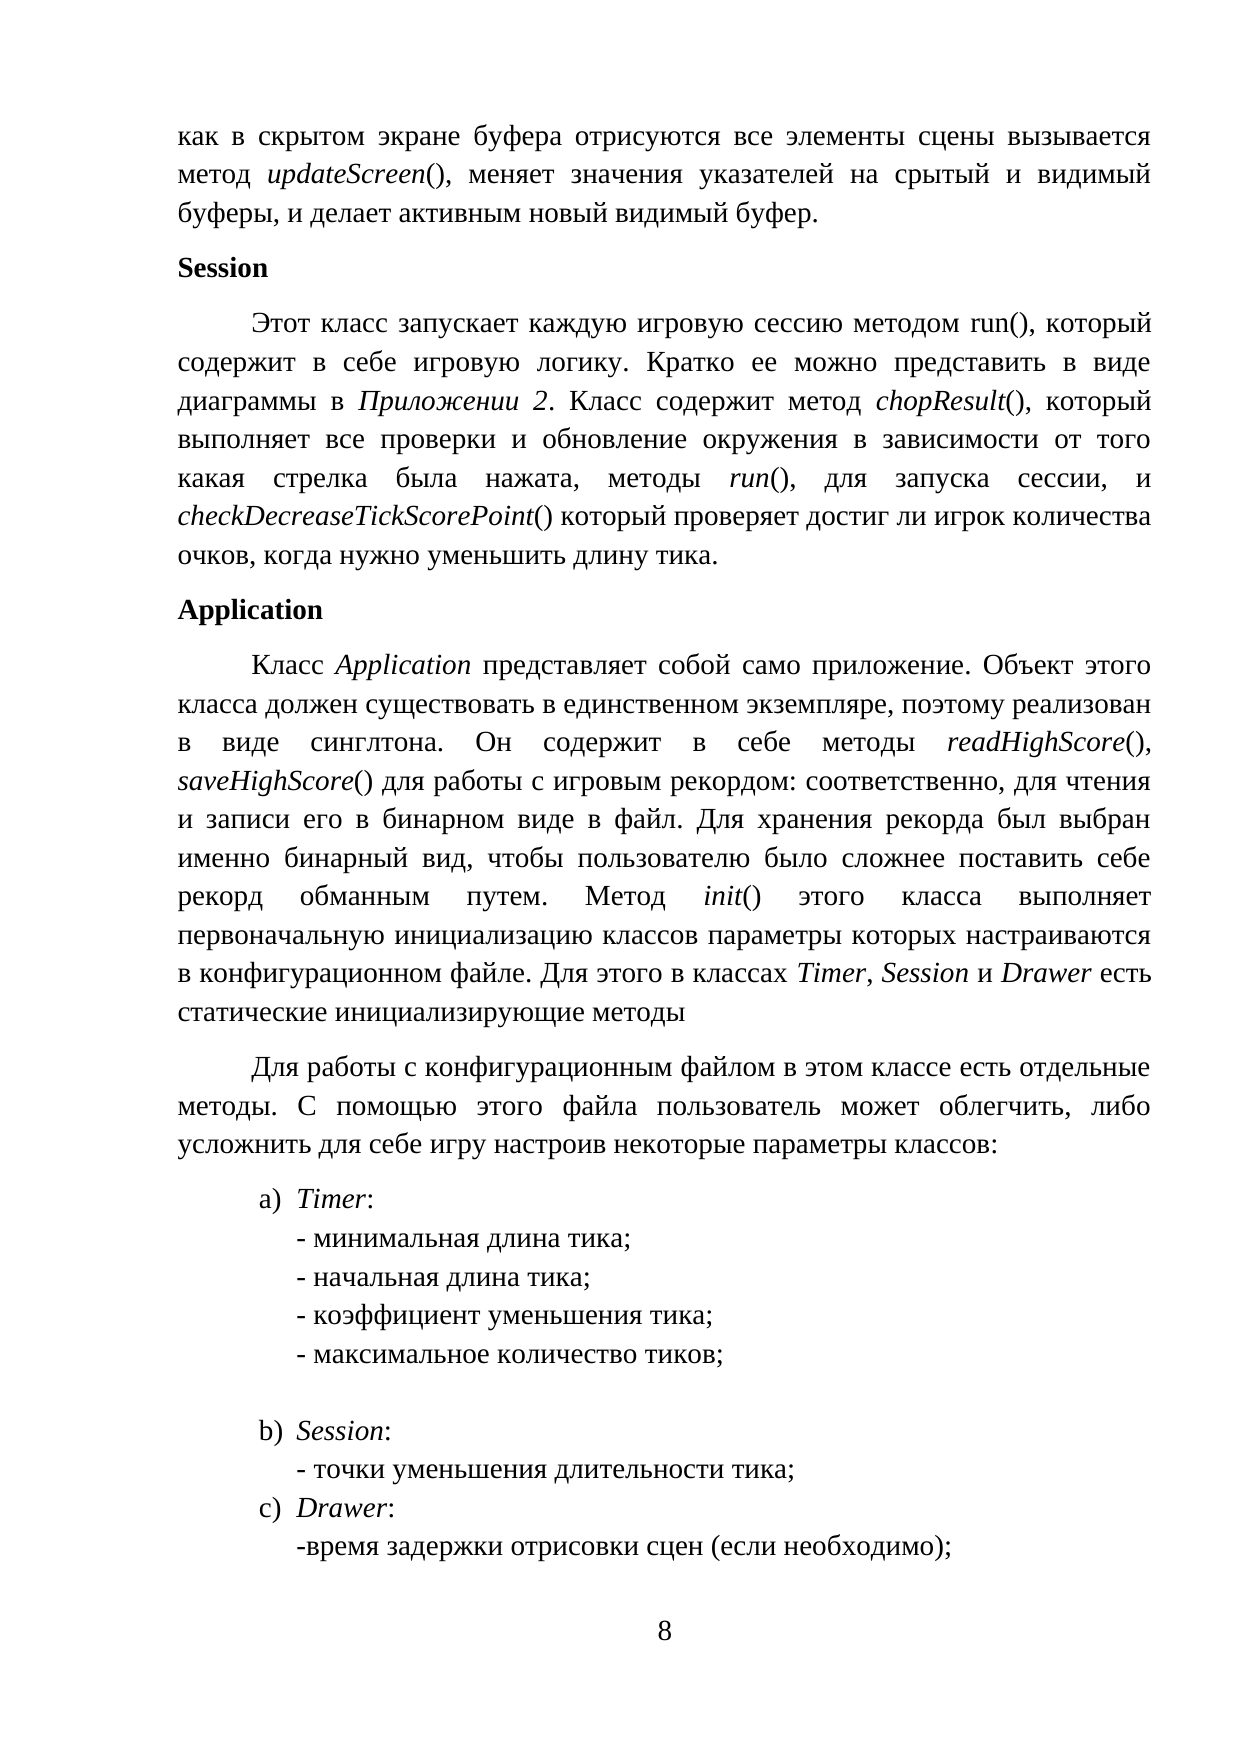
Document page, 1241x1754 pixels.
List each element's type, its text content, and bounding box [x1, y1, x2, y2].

text Для работы с конфигурационным файлом в этом классе есть отдельные методы. С помощью этого файла пользователь может облегчить, либо усложнить для себе игру настроив некоторые параметры классов: [177, 1049, 1152, 1160]
list Drawer: -время задержки отрисовки сцен (если необходимо); [259, 1490, 1152, 1562]
list Session: [259, 1413, 1152, 1446]
list - точки уменьшения длительности тика; [296, 1451, 1152, 1485]
list Timer: - минимальная длина тика; - начальная длина тика; - коэффициент уменьшения тика; - максимальное количество тиков; [259, 1182, 1152, 1408]
text Application [177, 592, 1152, 626]
text Session [177, 250, 1152, 284]
text Класс Application представляет собой само приложение. Объект этого класса должен существовать в единственном экземпляре, поэтому реализован в виде синглтона. Он содержит в себе методы readHighScore(), saveHighScore() для работы с игровым рекордом: соответственно, для чтения и записи его в бинарном виде в файл. Для хранения рекорда был выбран именно бинарный вид, чтобы пользователю было сложнее поставить себе рекорд обманным путем. Метод init() этого класса выполняет первоначальную инициализацию классов параметры которых настраиваются в конфигурационном файле. Для этого в классах Timer, Session и Drawer есть статические инициализирующие методы [177, 647, 1152, 1028]
text Этот класс запускает каждую игровую сессию методом run(), который содержит в себе игровую логику. Кратко ее можно представить в виде диаграммы в Приложении 2. Класс содержит метод chopResult(), который выполняет все проверки и обновление окружения в зависимости от того какая стрелка была нажата, методы run(), для запуска сессии, и checkDecreaseTickScorePoint() который проверяет достиг ли игрок количества очков, когда нужно уменьшить длину тика. [177, 306, 1152, 570]
